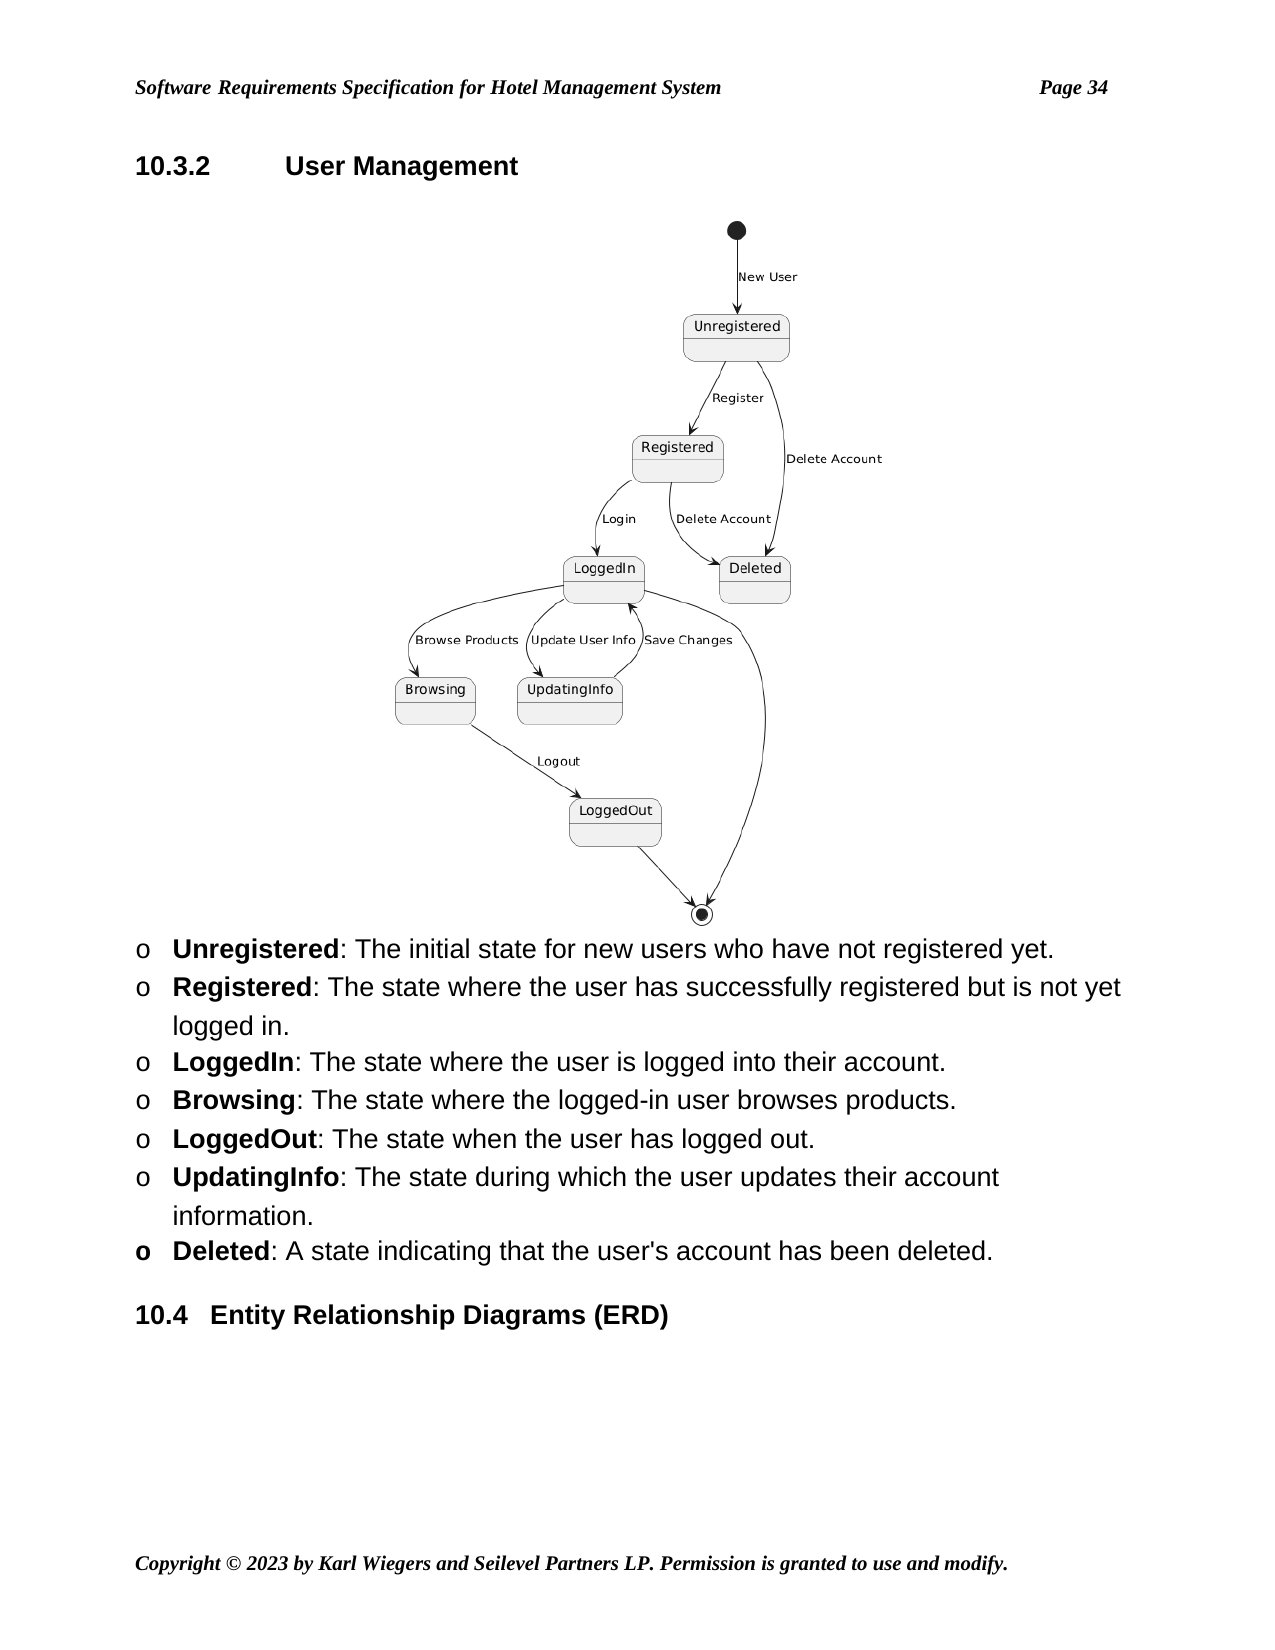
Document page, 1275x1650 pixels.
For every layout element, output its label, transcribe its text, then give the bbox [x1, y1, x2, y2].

list LoggedIn: The state where the user is logged into their account. [135, 1046, 1140, 1079]
list Registered: The state where the user has successfully registered but is not yet logged in. [135, 971, 1140, 1041]
subtitle User Management [135, 150, 1140, 181]
list UpdatingInfo: The state during which the user updates their account information. [135, 1161, 1140, 1231]
list Unregistered: The initial state for new users who have not registered yet. [135, 933, 1140, 966]
picture [388, 215, 887, 929]
list Deleted: A state indicating that the user's account has been deleted. [135, 1235, 1140, 1269]
list LoggedOut: The state when the user has logged out. [135, 1123, 1140, 1156]
subtitle Entity Relationship Diagrams (ERD) [135, 1299, 1140, 1330]
list Browsing: The state where the logged-in user browses products. [135, 1084, 1140, 1118]
